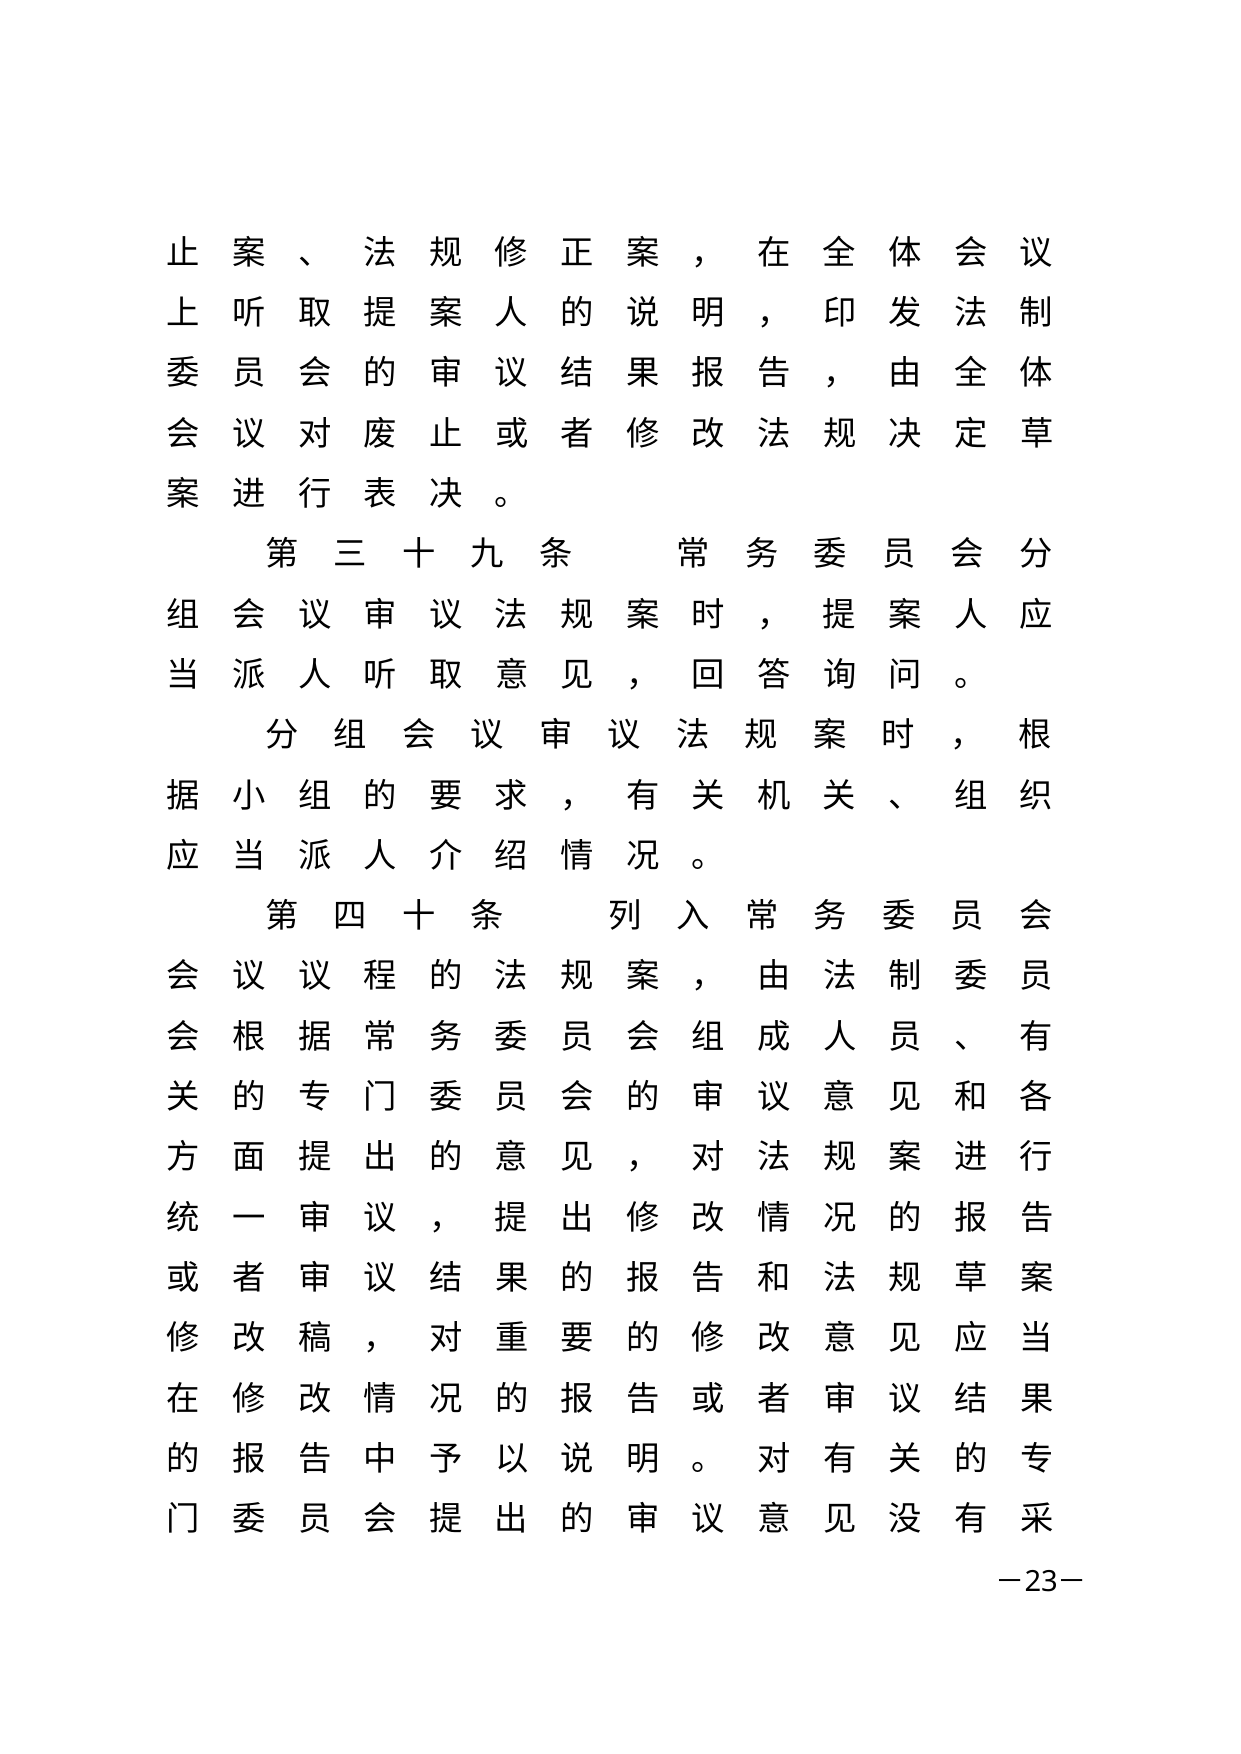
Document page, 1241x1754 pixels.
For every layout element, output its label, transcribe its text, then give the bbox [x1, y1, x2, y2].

text 常务委员会会议审议法规废止案、法规修正案，在全体会议上听取提案人的说明，印发法制委员会的审议结果报告，由全体会议对废止或者修改法规决定草案进行表决。 [167, 219, 1085, 521]
text 分组会议审议法规案时，根据小组的要求，有关机关、组织应当派人介绍情况。 [167, 702, 1085, 883]
text 第三十九条 常务委员会分组会议审议法规案时，提案人应当派人听取意见，回答询问。 [167, 521, 1085, 702]
